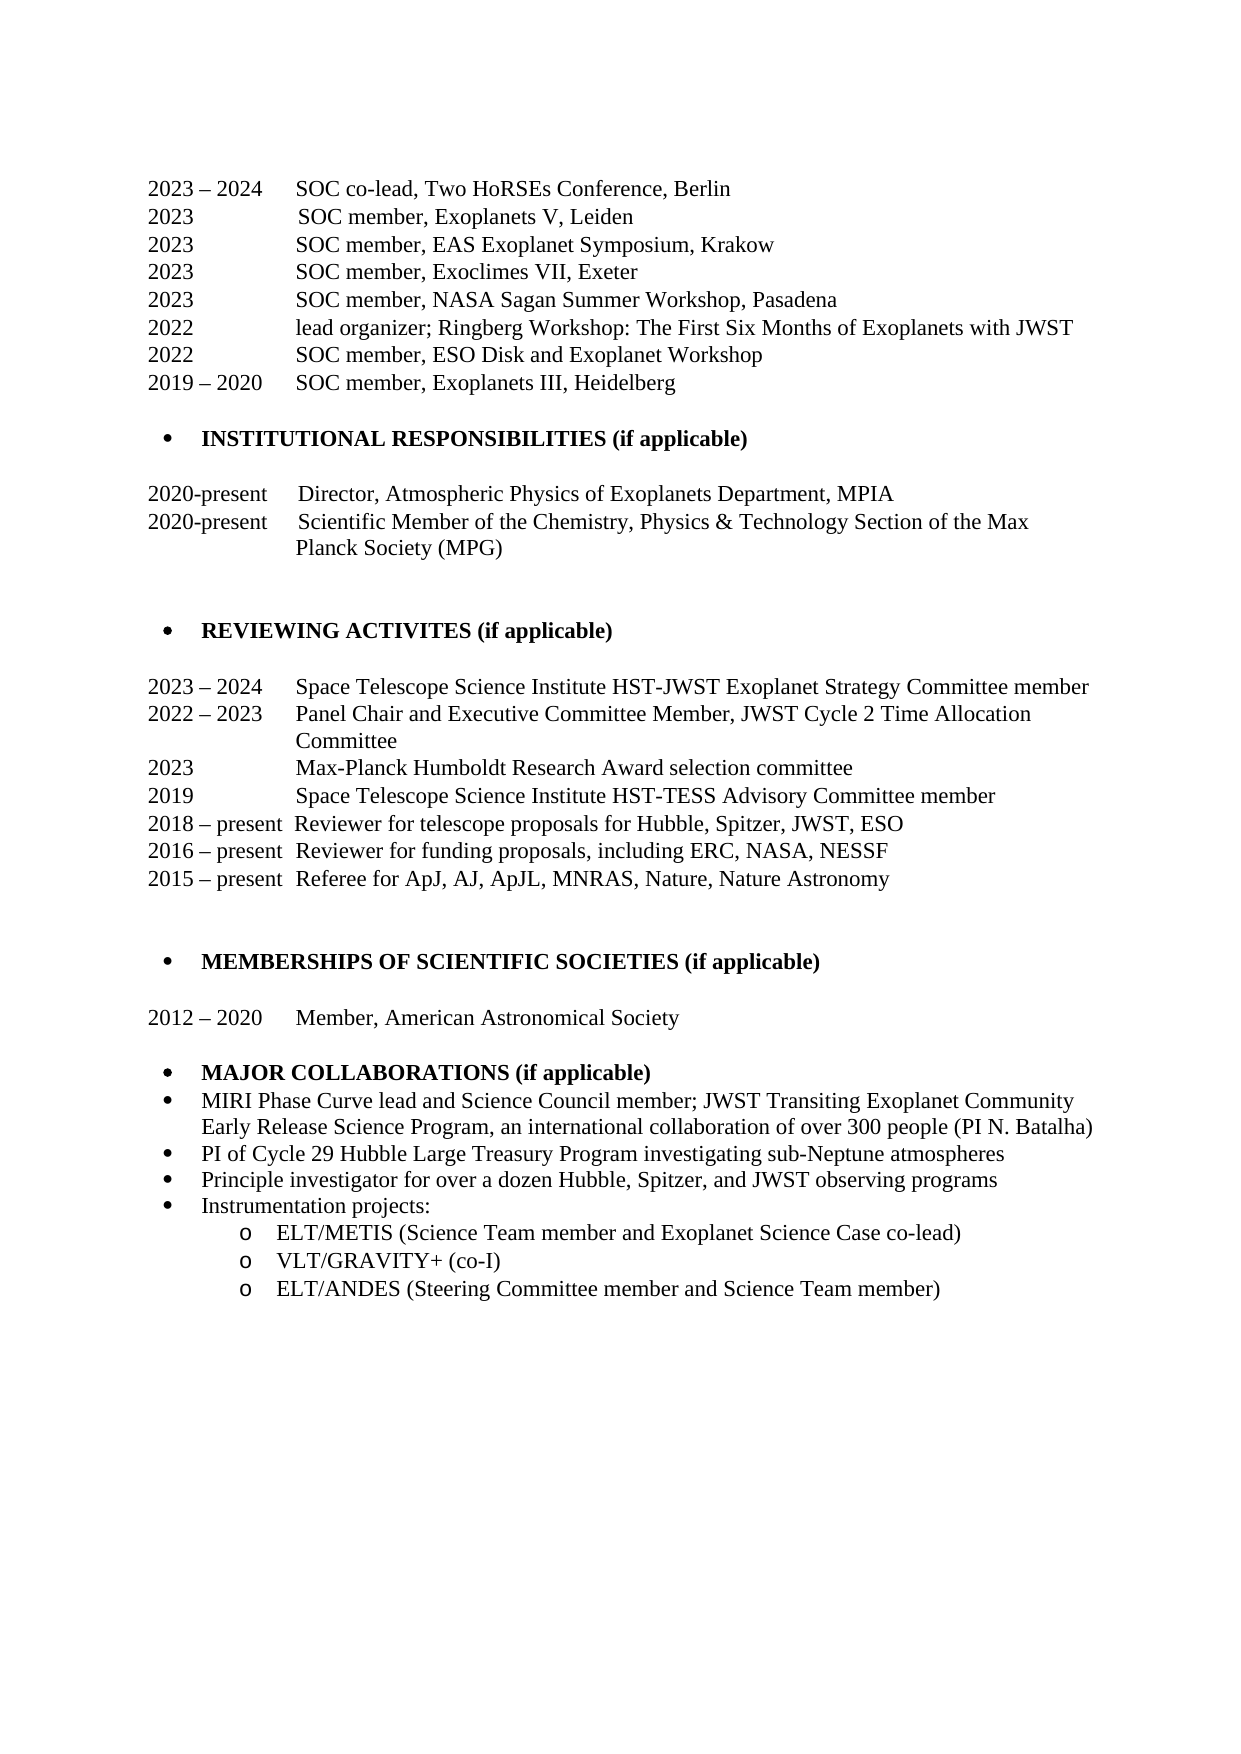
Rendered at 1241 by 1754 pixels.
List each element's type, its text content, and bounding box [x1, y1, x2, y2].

list REVIEWING ACTIVITES (if applicable) [163, 617, 1095, 644]
text 2012 – 2020 Member, American Astronomical Society [148, 1004, 1095, 1030]
text 2023 SOC member, EAS Exoplanet Symposium, Krakow [148, 231, 1095, 257]
list ELT/METIS (Science Team member and Exoplanet Science Case co-lead) [238, 1219, 1095, 1247]
text 2020-present Scientific Member of the Chemistry, Physics & Technology Section of the Max Planck Society (MPG) [148, 508, 1095, 561]
text 2016 – present Reviewer for funding proposals, including ERC, NASA, NESSF [148, 838, 1095, 864]
list Principle investigator for over a dozen Hubble, Spitzer, and JWST observing programs [163, 1166, 1095, 1192]
list MEMBERSHIPS OF SCIENTIFIC SOCIETIES (if applicable) [163, 948, 1095, 975]
list MAJOR COLLABORATIONS (if applicable) [163, 1059, 1095, 1086]
list Instrumentation projects: [163, 1192, 1095, 1219]
text 2023 – 2024 Space Telescope Science Institute HST-JWST Exoplanet Strategy Committee member [148, 673, 1095, 699]
text 2022 – 2023 Panel Chair and Executive Committee Member, JWST Cycle 2 Time Allocation Committee [148, 700, 1095, 753]
text 2022 SOC member, ESO Disk and Exoplanet Workshop [148, 342, 1095, 368]
list VLT/GRAVITY+ (co-I) [238, 1247, 1095, 1275]
list PI of Cycle 29 Hubble Large Treasury Program investigating sub-Neptune atmospheres [163, 1140, 1095, 1166]
text 2022 lead organizer; Ringberg Workshop: The First Six Months of Exoplanets with JWST [148, 314, 1095, 340]
text 2023 Max-Planck Humboldt Research Award selection committee [148, 754, 1095, 781]
text 2020-present Director, Atmospheric Physics of Exoplanets Department, MPIA [148, 480, 1095, 506]
text 2023 SOC member, Exoplanets V, Leiden [148, 203, 1095, 229]
text 2015 – present Referee for ApJ, AJ, ApJL, MNRAS, Nature, Nature Astronomy [148, 865, 1095, 892]
text 2023 SOC member, Exoclimes VII, Exeter [148, 258, 1095, 285]
text 2018 – present Reviewer for telescope proposals for Hubble, Spitzer, JWST, ESO [148, 810, 1095, 836]
text 2019 – 2020 SOC member, Exoplanets III, Heidelberg [148, 369, 1095, 396]
text 2023 – 2024 SOC co-lead, Two HoRSEs Conference, Berlin [148, 175, 1095, 202]
list INSTITUTIONAL RESPONSIBILITIES (if applicable) [163, 425, 1095, 451]
text 2019 Space Telescope Science Institute HST-TESS Advisory Committee member [148, 782, 1095, 808]
list ELT/ANDES (Steering Committee member and Science Team member) [238, 1275, 1095, 1303]
list MIRI Phase Curve lead and Science Council member; JWST Transiting Exoplanet Community Early Release Science Program, an international collaboration of over 300 people (PI N. Batalha) [163, 1087, 1095, 1140]
text 2023 SOC member, NASA Sagan Summer Workshop, Pasadena [148, 286, 1095, 312]
